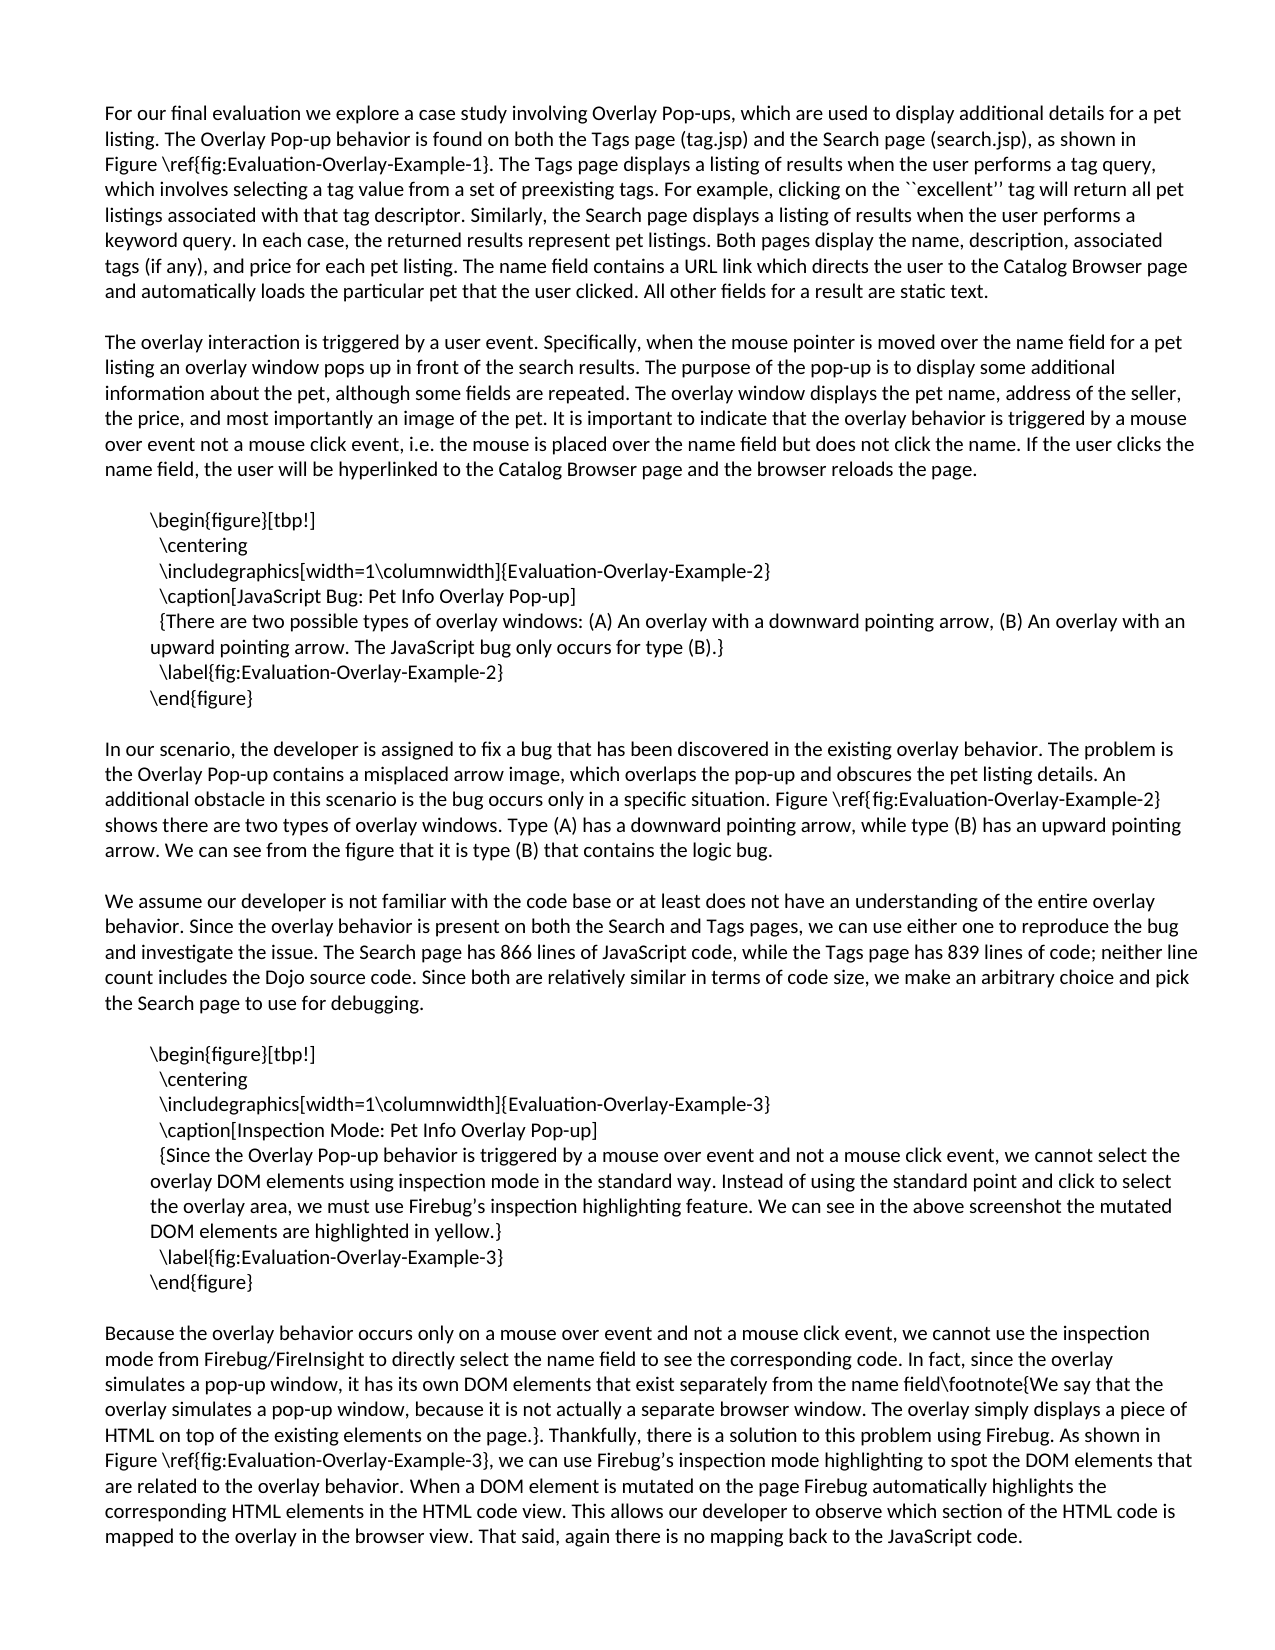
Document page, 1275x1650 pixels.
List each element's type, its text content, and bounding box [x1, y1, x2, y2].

text \centering [150, 532, 1200, 558]
text \end{figure} [150, 685, 1200, 710]
text Because the overlay behavior occurs only on a mouse over event and not a mouse click event, we cannot use the inspection mode from Firebug/FireInsight to directly select the name field to see the corresponding code. In fact, since the overlay simulates a pop-up window, it has its own DOM elements that exist separately from the name field\footnote{We say that the overlay simulates a pop-up window, because it is not actually a separate browser window. The overlay simply displays a piece of HTML on top of the existing elements on the page.}. Thankfully, there is a solution to this problem using Firebug. As shown in Figure \ref{fig:Evaluation-Overlay-Example-3}, we can use Firebug’s inspection mode highlighting to spot the DOM elements that are related to the overlay behavior. When a DOM element is mutated on the page Firebug automatically highlights the corresponding HTML elements in the HTML code view. This allows our developer to observe which section of the HTML code is mapped to the overlay in the browser view. That said, again there is no mapping back to the JavaScript code. [104, 1320, 1200, 1549]
text {Since the Overlay Pop-up behavior is triggered by a mouse over event and not a mouse click event, we cannot select the overlay DOM elements using inspection mode in the standard way. Instead of using the standard point and click to select the overlay area, we must use Firebug’s inspection highlighting feature. We can see in the above screenshot the mutated DOM elements are highlighted in yellow.} [150, 1142, 1200, 1244]
text \label{fig:Evaluation-Overlay-Example-2} [150, 659, 1200, 685]
text \centering [150, 1066, 1200, 1092]
text \includegraphics[width=1\columnwidth]{Evaluation-Overlay-Example-3} [150, 1092, 1200, 1117]
text {There are two possible types of overlay windows: (A) An overlay with a downward pointing arrow, (B) An overlay with an upward pointing arrow. The JavaScript bug only occurs for type (B).} [150, 609, 1200, 659]
text \begin{figure}[tbp!] [150, 507, 1200, 532]
text \end{figure} [150, 1269, 1200, 1295]
text We assume our developer is not familiar with the code base or at least does not have an understanding of the entire overlay behavior. Since the overlay behavior is present on both the Search and Tags pages, we can use either one to reproduce the bug and investigate the issue. The Search page has 866 lines of JavaScript code, while the Tags page has 839 lines of code; neither line count includes the Dojo source code. Since both are relatively similar in terms of code size, we make an arbitrary choice and pick the Search page to use for debugging. [104, 888, 1200, 1015]
text For our final evaluation we explore a case study involving Overlay Pop-ups, which are used to display additional details for a pet listing. The Overlay Pop-up behavior is found on both the Tags page (tag.jsp) and the Search page (search.jsp), as shown in Figure \ref{fig:Evaluation-Overlay-Example-1}. The Tags page displays a listing of results when the user performs a tag query, which involves selecting a tag value from a set of preexisting tags. For example, clicking on the ``excellent’’ tag will return all pet listings associated with that tag descriptor. Similarly, the Search page displays a listing of results when the user performs a keyword query. In each case, the returned results represent pet listings. Both pages display the name, description, associated tags (if any), and price for each pet listing. The name field contains a URL link which directs the user to the Catalog Browser page and automatically loads the particular pet that the user clicked. All other fields for a result are static text. [104, 100, 1200, 304]
text \begin{figure}[tbp!] [150, 1041, 1200, 1066]
text \label{fig:Evaluation-Overlay-Example-3} [150, 1244, 1200, 1269]
text \includegraphics[width=1\columnwidth]{Evaluation-Overlay-Example-2} [150, 558, 1200, 583]
text \caption[JavaScript Bug: Pet Info Overlay Pop-up] [150, 583, 1200, 609]
text The overlay interaction is triggered by a user event. Specifically, when the mouse pointer is moved over the name field for a pet listing an overlay window pops up in front of the search results. The purpose of the pop-up is to display some additional information about the pet, although some fields are repeated. The overlay window displays the pet name, address of the seller, the price, and most importantly an image of the pet. It is important to indicate that the overlay behavior is triggered by a mouse over event not a mouse click event, i.e. the mouse is placed over the name field but does not click the name. If the user clicks the name field, the user will be hyperlinked to the Catalog Browser page and the browser reloads the page. [104, 329, 1200, 482]
text In our scenario, the developer is assigned to fix a bug that has been discovered in the existing overlay behavior. The problem is the Overlay Pop-up contains a misplaced arrow image, which overlaps the pop-up and obscures the pet listing details. An additional obstacle in this scenario is the bug occurs only in a specific situation. Figure \ref{fig:Evaluation-Overlay-Example-2} shows there are two types of overlay windows. Type (A) has a downward pointing arrow, while type (B) has an upward pointing arrow. We can see from the figure that it is type (B) that contains the logic bug. [104, 736, 1200, 863]
text \caption[Inspection Mode: Pet Info Overlay Pop-up] [150, 1117, 1200, 1142]
